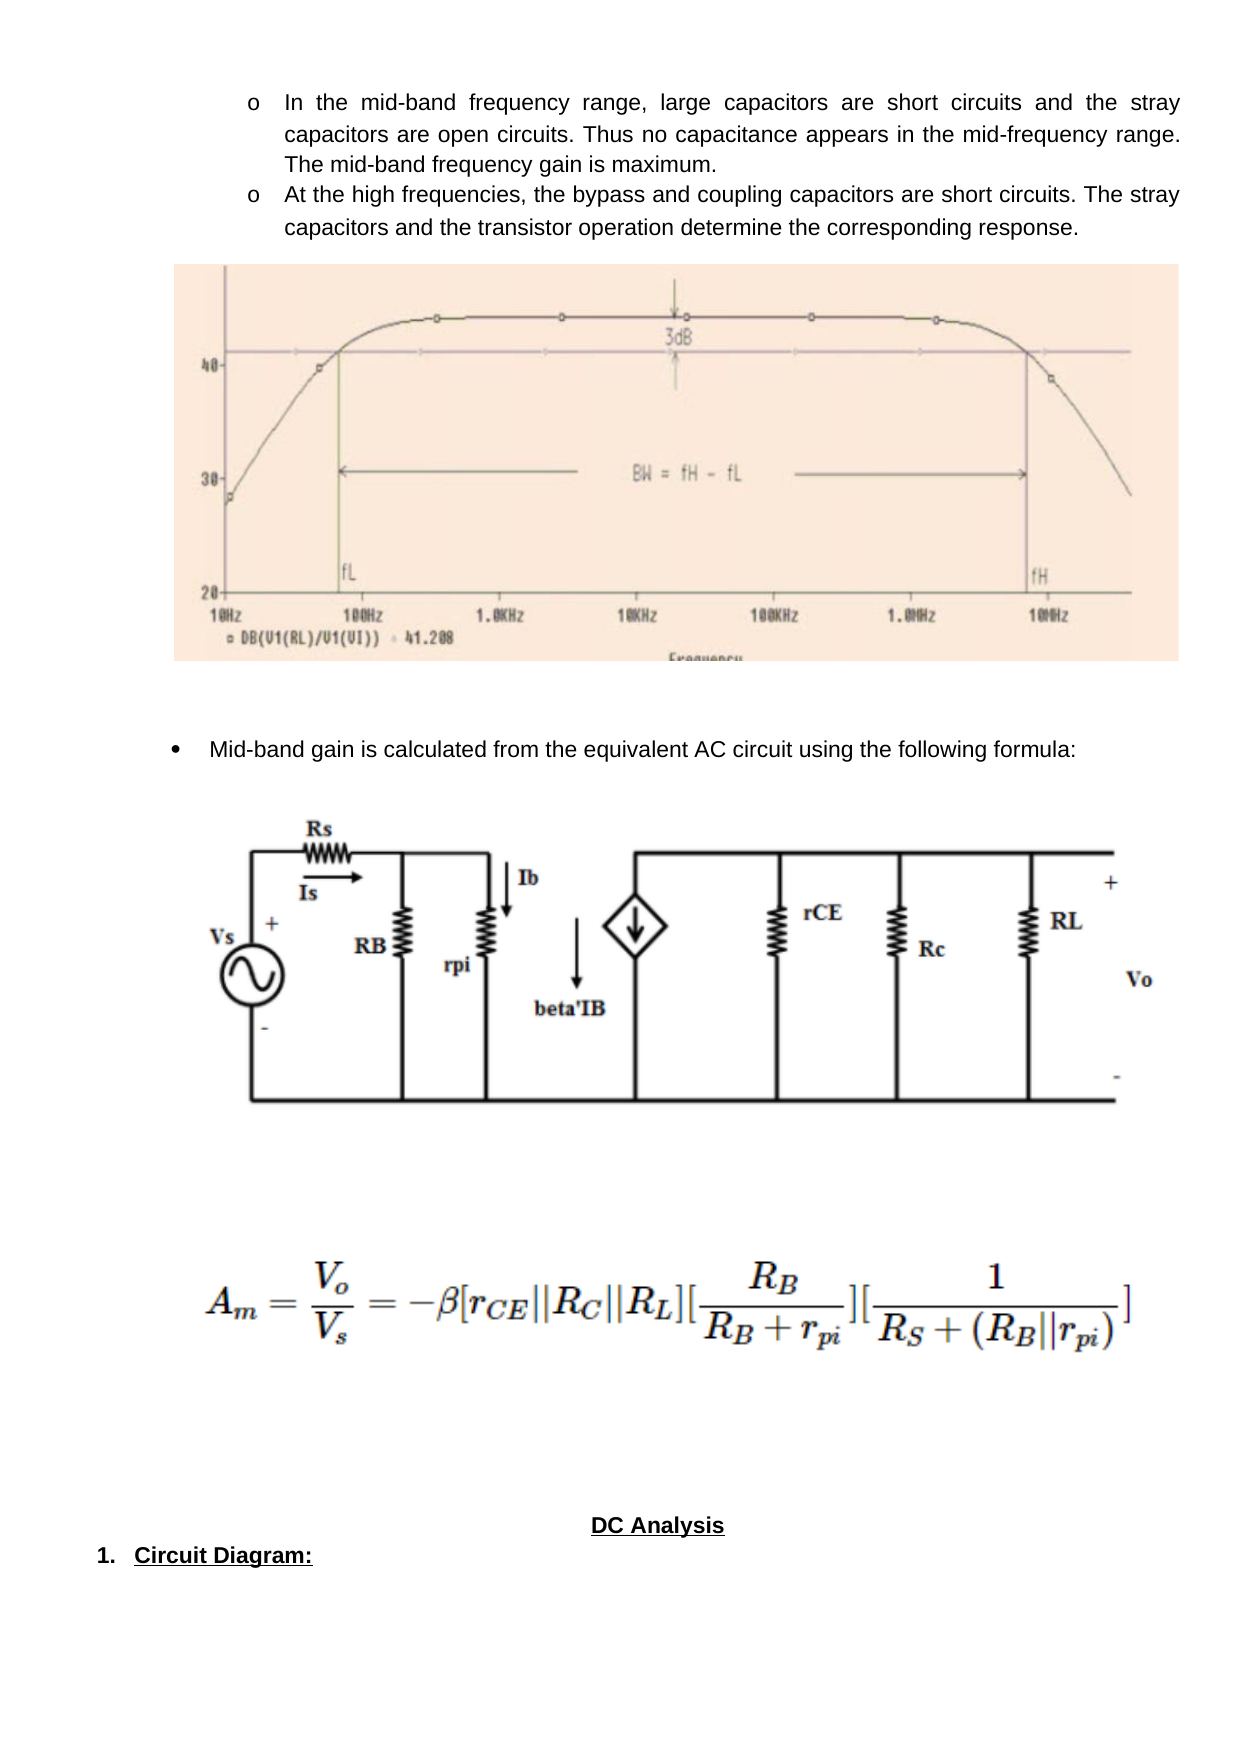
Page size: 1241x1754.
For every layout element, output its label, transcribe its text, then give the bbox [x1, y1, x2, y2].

list At the high frequencies, the bypass and coupling capacitors are short circuits. The stray capacitors and the transistor operation determine the corresponding response. [247, 181, 1181, 240]
list In the mid-band frequency range, large capacitors are short circuits and the stray capacitors are open circuits. Thus no capacitance appears in the mid-frequency range. The mid-band frequency gain is maximum. [247, 89, 1181, 177]
list DC Analysis [134, 1512, 1181, 1538]
list Mid-band gain is calculated from the equivalent AC circuit using the following formula: [172, 736, 1181, 762]
list Circuit Diagram: [97, 1542, 1181, 1568]
